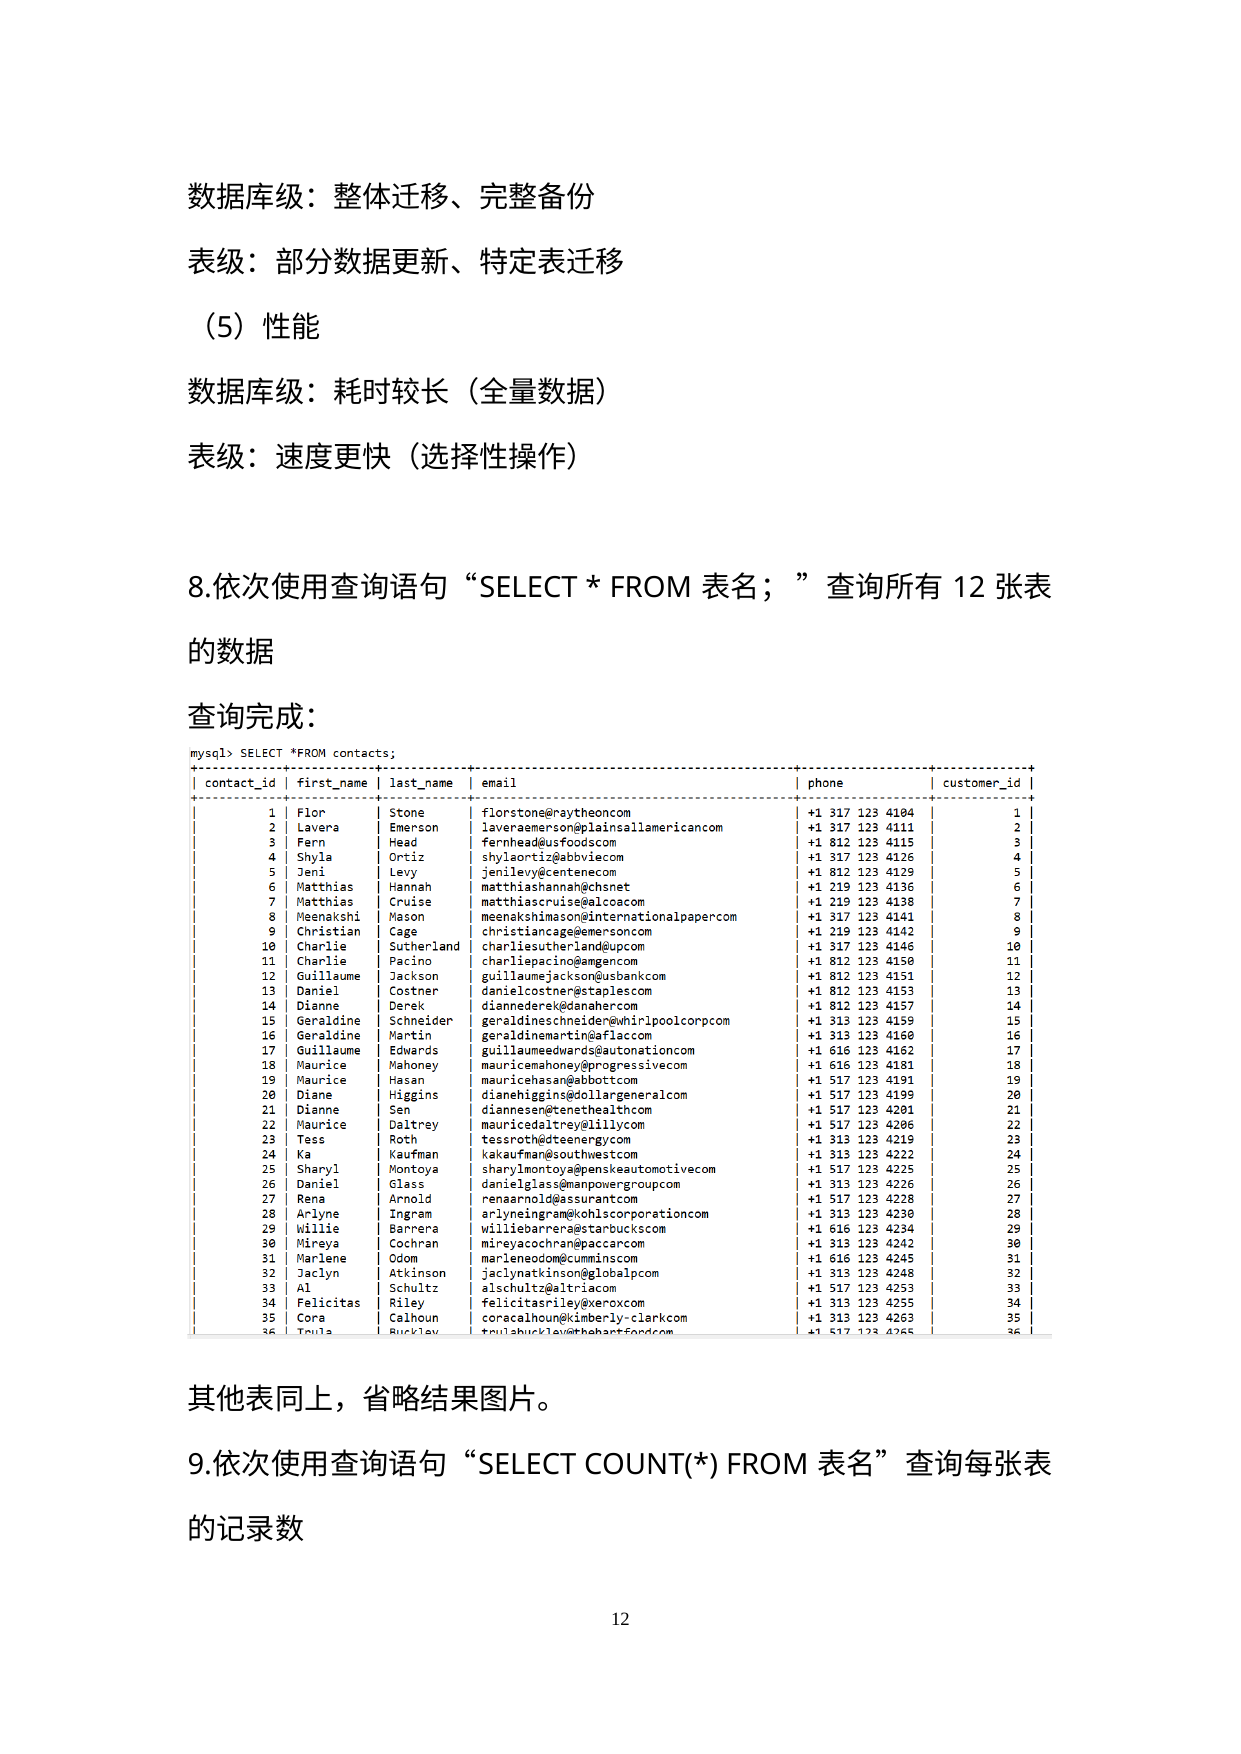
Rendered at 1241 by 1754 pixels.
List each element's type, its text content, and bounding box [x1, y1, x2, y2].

list 9.依次使用查询语句“SELECT COUNT(*) FROM 表名”查询每张表的记录数 [187, 1429, 1053, 1559]
list 其他表同上，省略结果图片。 [187, 1364, 1053, 1429]
list 8.依次使用查询语句“SELECT * FROM 表名； ”查询所有 12 张表的数据 [187, 552, 1053, 682]
list 数据库级：耗时较长（全量数据） [187, 357, 1053, 422]
picture [187, 747, 1052, 1339]
list 表级：速度更快（选择性操作） [187, 422, 1053, 487]
list 表级：部分数据更新、特定表迁移 [187, 227, 1053, 292]
list 数据库级：整体迁移、完整备份 [187, 162, 1053, 227]
list （5）性能 [187, 292, 1053, 357]
list 查询完成： [187, 682, 1053, 747]
